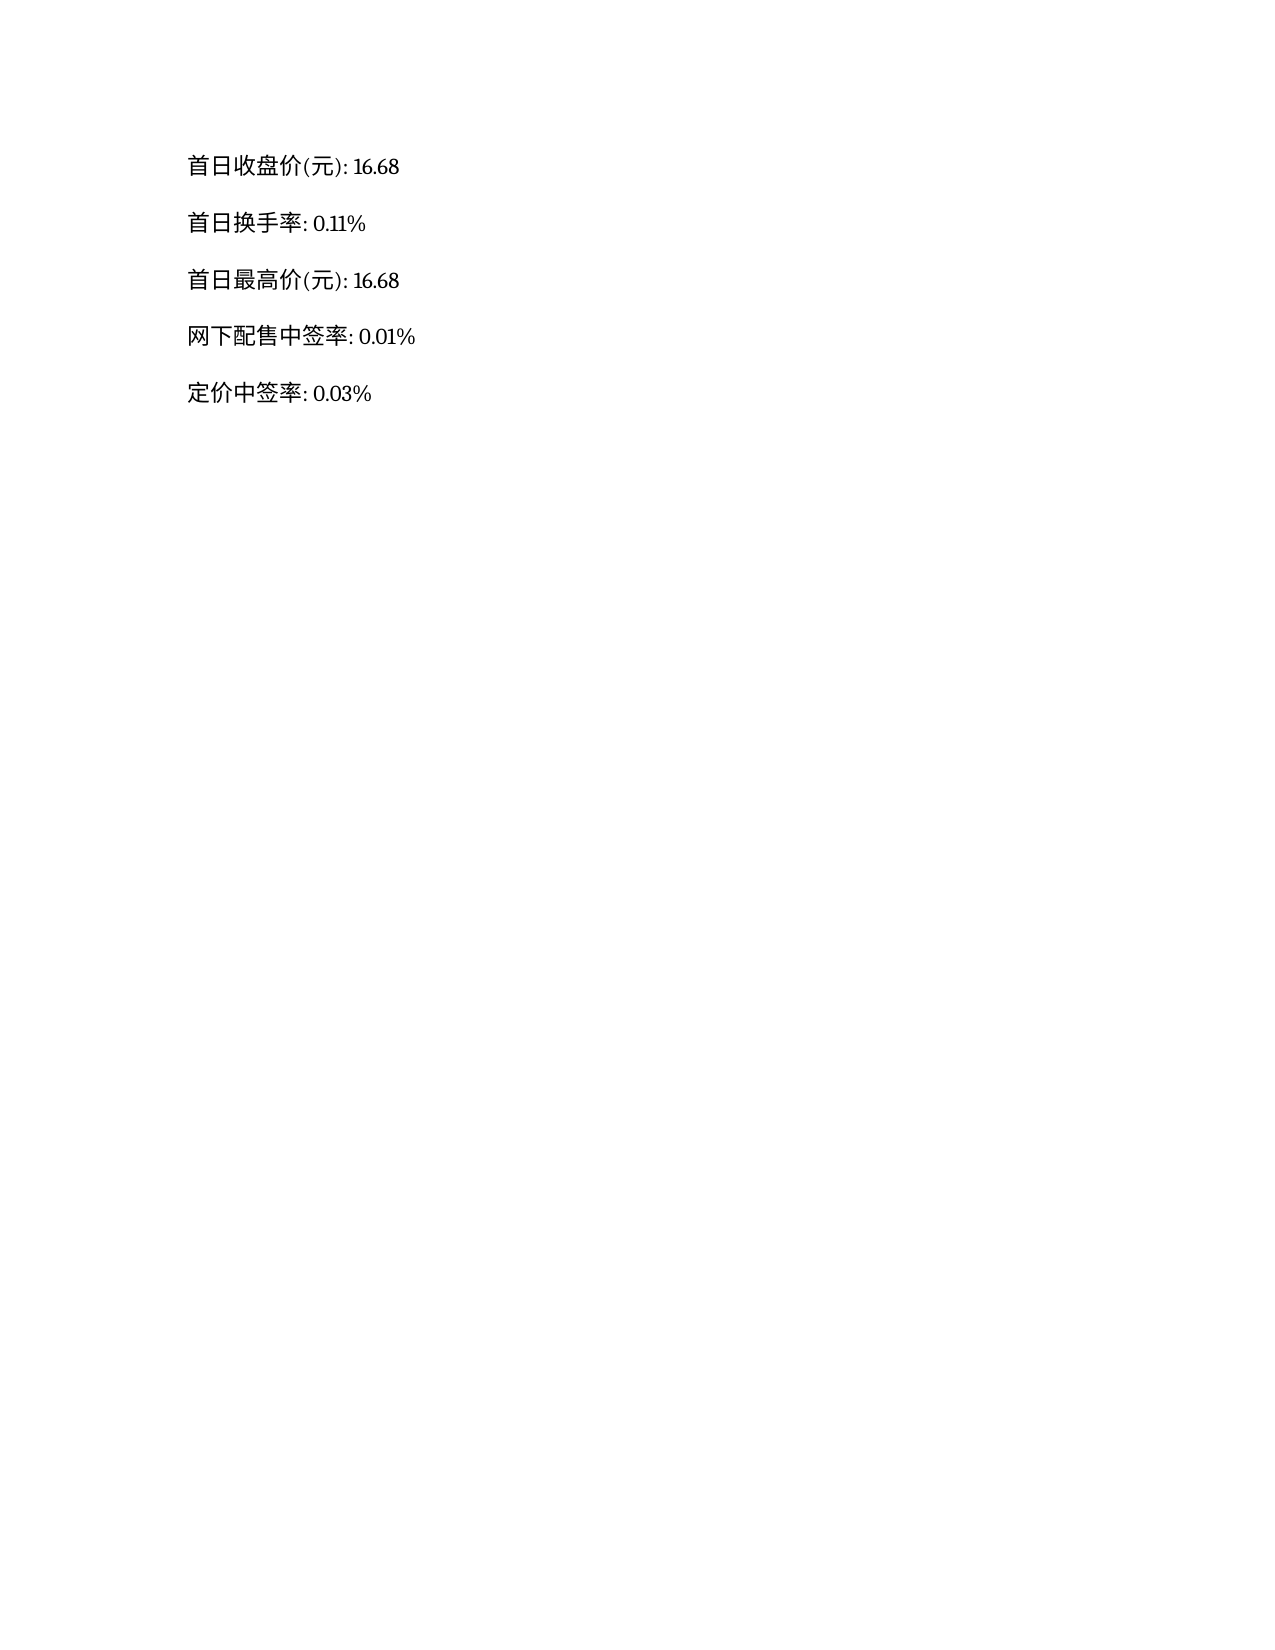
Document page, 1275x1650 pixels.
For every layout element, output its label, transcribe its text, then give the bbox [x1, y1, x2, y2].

text 定价中签率: 0.03% [187, 377, 1087, 408]
text 网下配售中签率: 0.01% [187, 320, 1087, 352]
text 首日收盘价(元): 16.68 [187, 150, 1087, 181]
text 首日换手率: 0.11% [187, 207, 1087, 238]
text 首日最高价(元): 16.68 [187, 263, 1087, 295]
